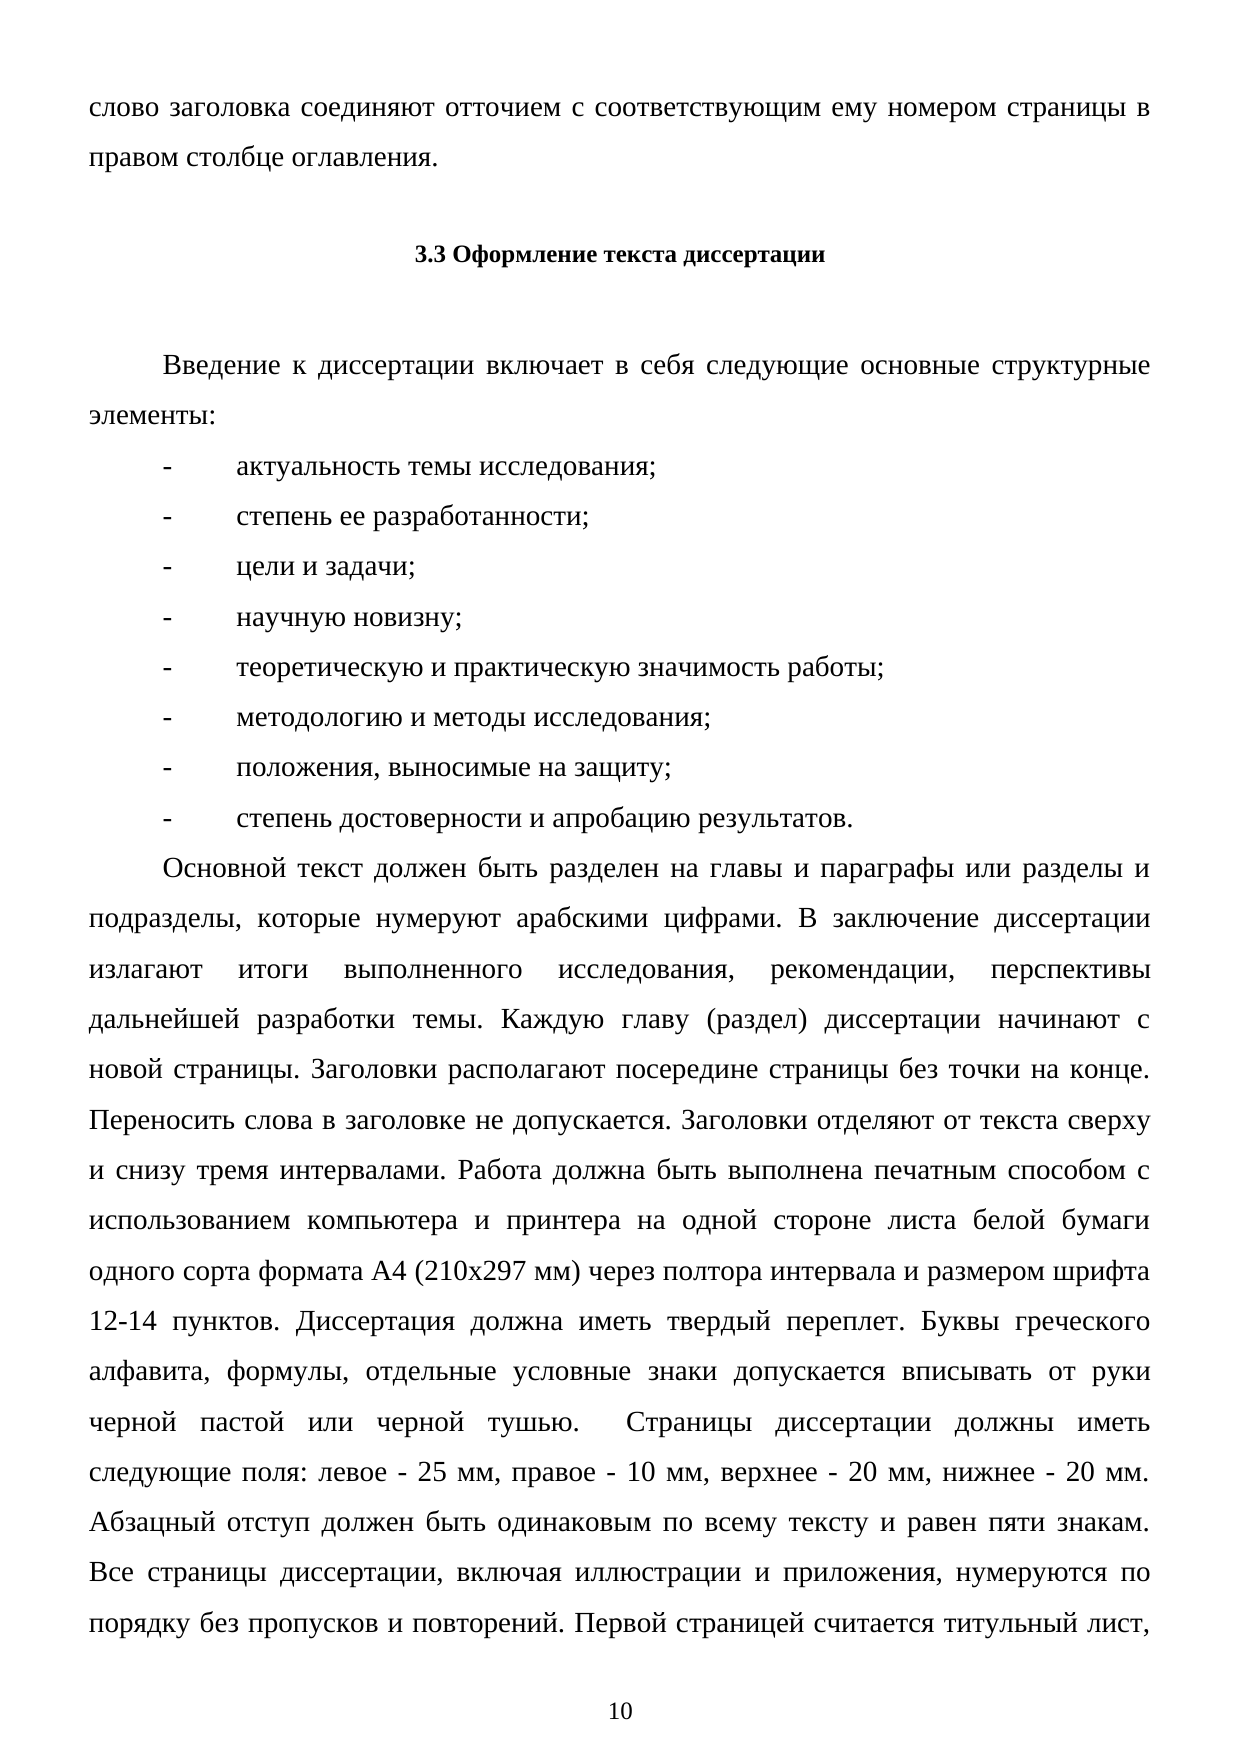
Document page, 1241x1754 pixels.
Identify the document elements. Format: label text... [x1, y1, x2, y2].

list степень ее разработанности; [89, 498, 1152, 532]
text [89, 850, 1152, 1638]
list цели и задачи; [89, 548, 1152, 582]
list положения, выносимые на защиту; [89, 749, 1152, 783]
text Введение к диссертации включает в себя следующие основные структурные элементы: [89, 347, 1152, 431]
list научную новизну; [89, 599, 1152, 632]
list актуальность темы исследования; [89, 448, 1152, 481]
list теоретическую и практическую значимость работы; [89, 649, 1152, 682]
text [89, 89, 1152, 172]
subtitle 3.3 Оформление текста диссертации [89, 239, 1152, 268]
list степень достоверности и апробацию результатов. [89, 800, 1152, 833]
list методологию и методы исследования; [89, 699, 1152, 733]
